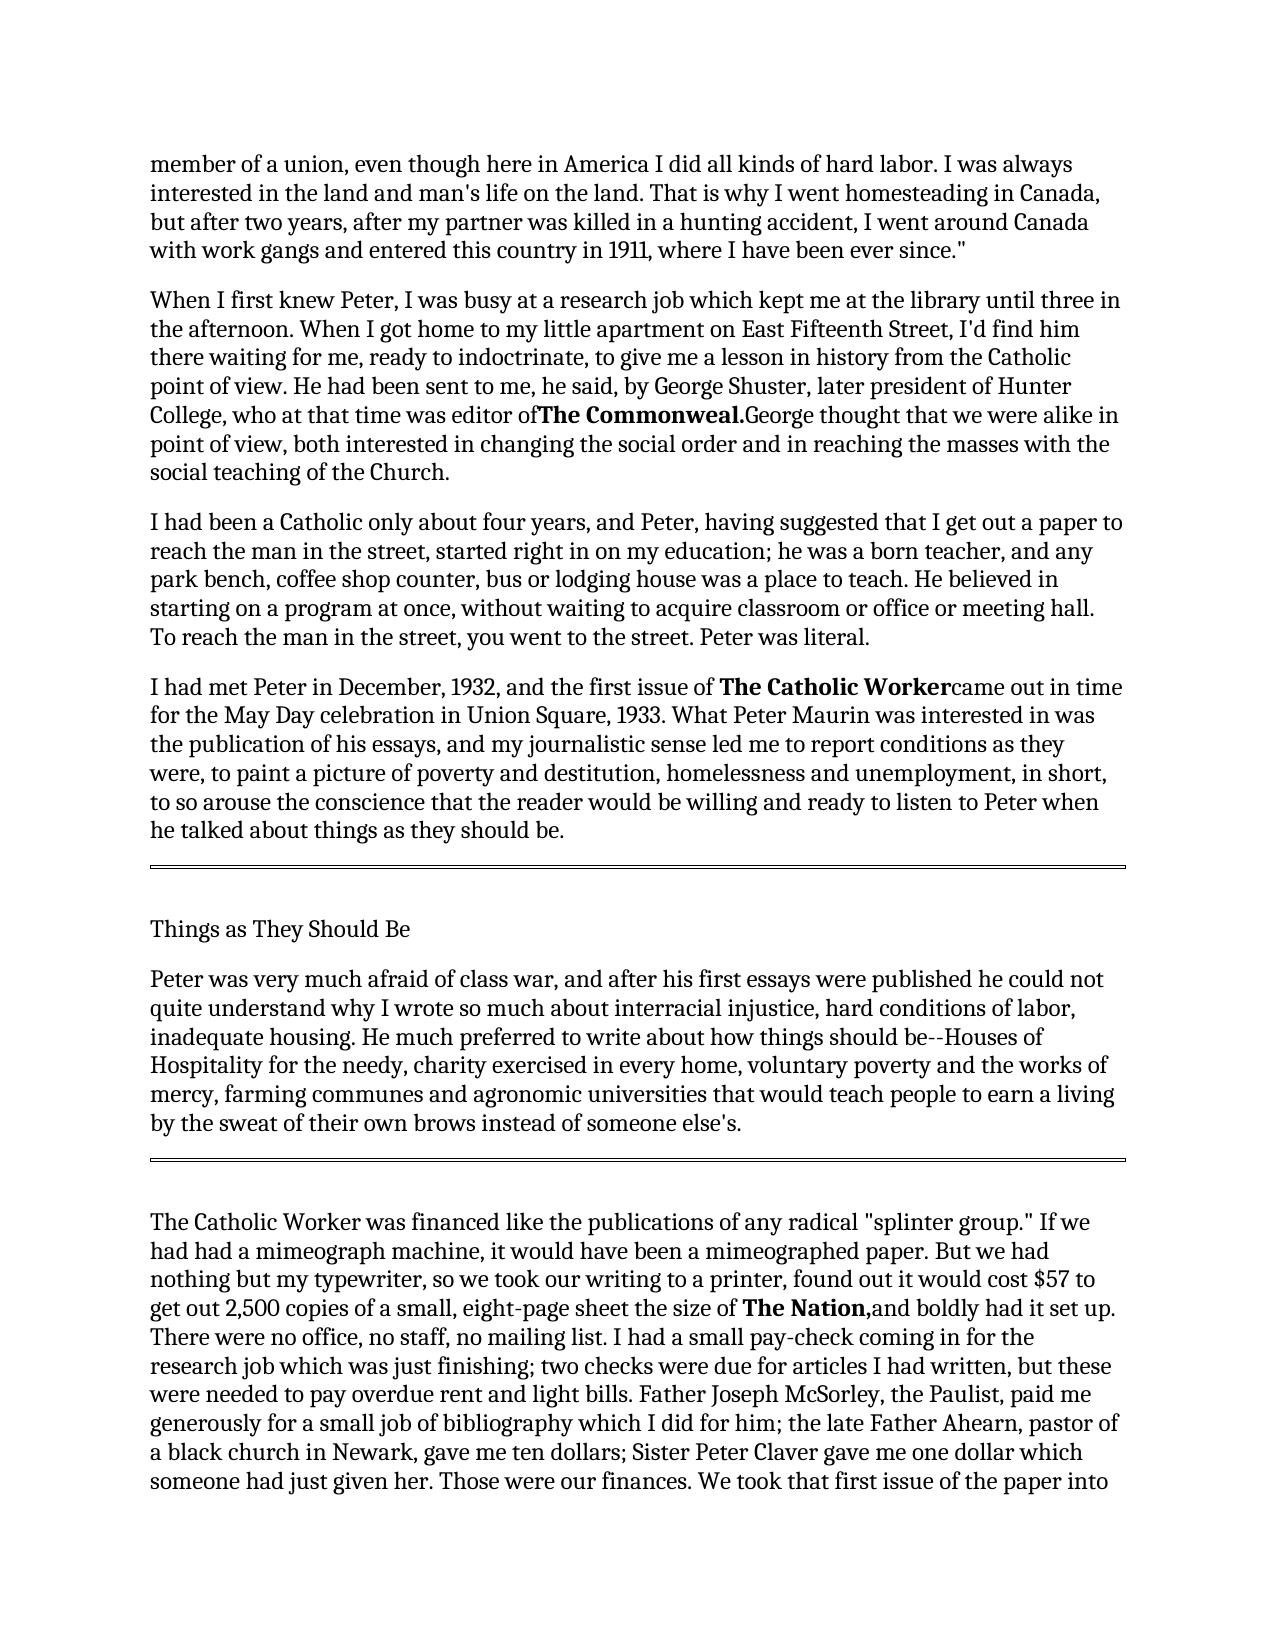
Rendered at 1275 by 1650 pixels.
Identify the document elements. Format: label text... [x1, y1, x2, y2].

text Peter was very much afraid of class war, and after his first essays were published he could not quite understand why I wrote so much about interracial injustice, hard conditions of labor, inadequate housing. He much preferred to write about how things should be--Houses of Hospitality for the needy, charity exercised in every home, voluntary poverty and the works of mercy, farming communes and agronomic universities that would teach people to earn a living by the sweat of their own brows instead of someone else's. [150, 965, 1125, 1137]
text When I first knew Peter, I was busy at a research job which kept me at the library until three in the afternoon. When I got home to my little apartment on East Fifteenth Street, I'd find him there waiting for me, ready to indoctrinate, to give me a lesson in history from the Catholic point of view. He had been sent to me, he said, by George Shuster, later president of Hunter College, who at that time was editor ofThe Commonweal.George thought that we were alike in point of view, both interested in changing the social order and in reaching the masses with the social teaching of the Church. [150, 286, 1125, 487]
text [150, 150, 1125, 265]
text Things as They Should Be [150, 915, 1125, 944]
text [150, 1208, 1125, 1495]
text I had met Peter in December, 1932, and the first issue of The Catholic Workercame out in time for the May Day celebration in Union Square, 1933. What Peter Maurin was interested in was the publication of his essays, and my journalistic sense led me to report conditions as they were, to paint a picture of poverty and destitution, homelessness and unemployment, in short, to so arouse the conscience that the reader would be willing and ready to listen to Peter when he talked about things as they should be. [150, 672, 1125, 845]
text I had been a Catholic only about four years, and Peter, having suggested that I get out a paper to reach the man in the street, started right in on my education; he was a born teacher, and any park bench, coffee shop counter, bus or lodging house was a place to teach. He believed in starting on a program at once, without waiting to acquire classroom or office or meeting hall. To reach the man in the street, you went to the street. Peter was literal. [150, 508, 1125, 652]
